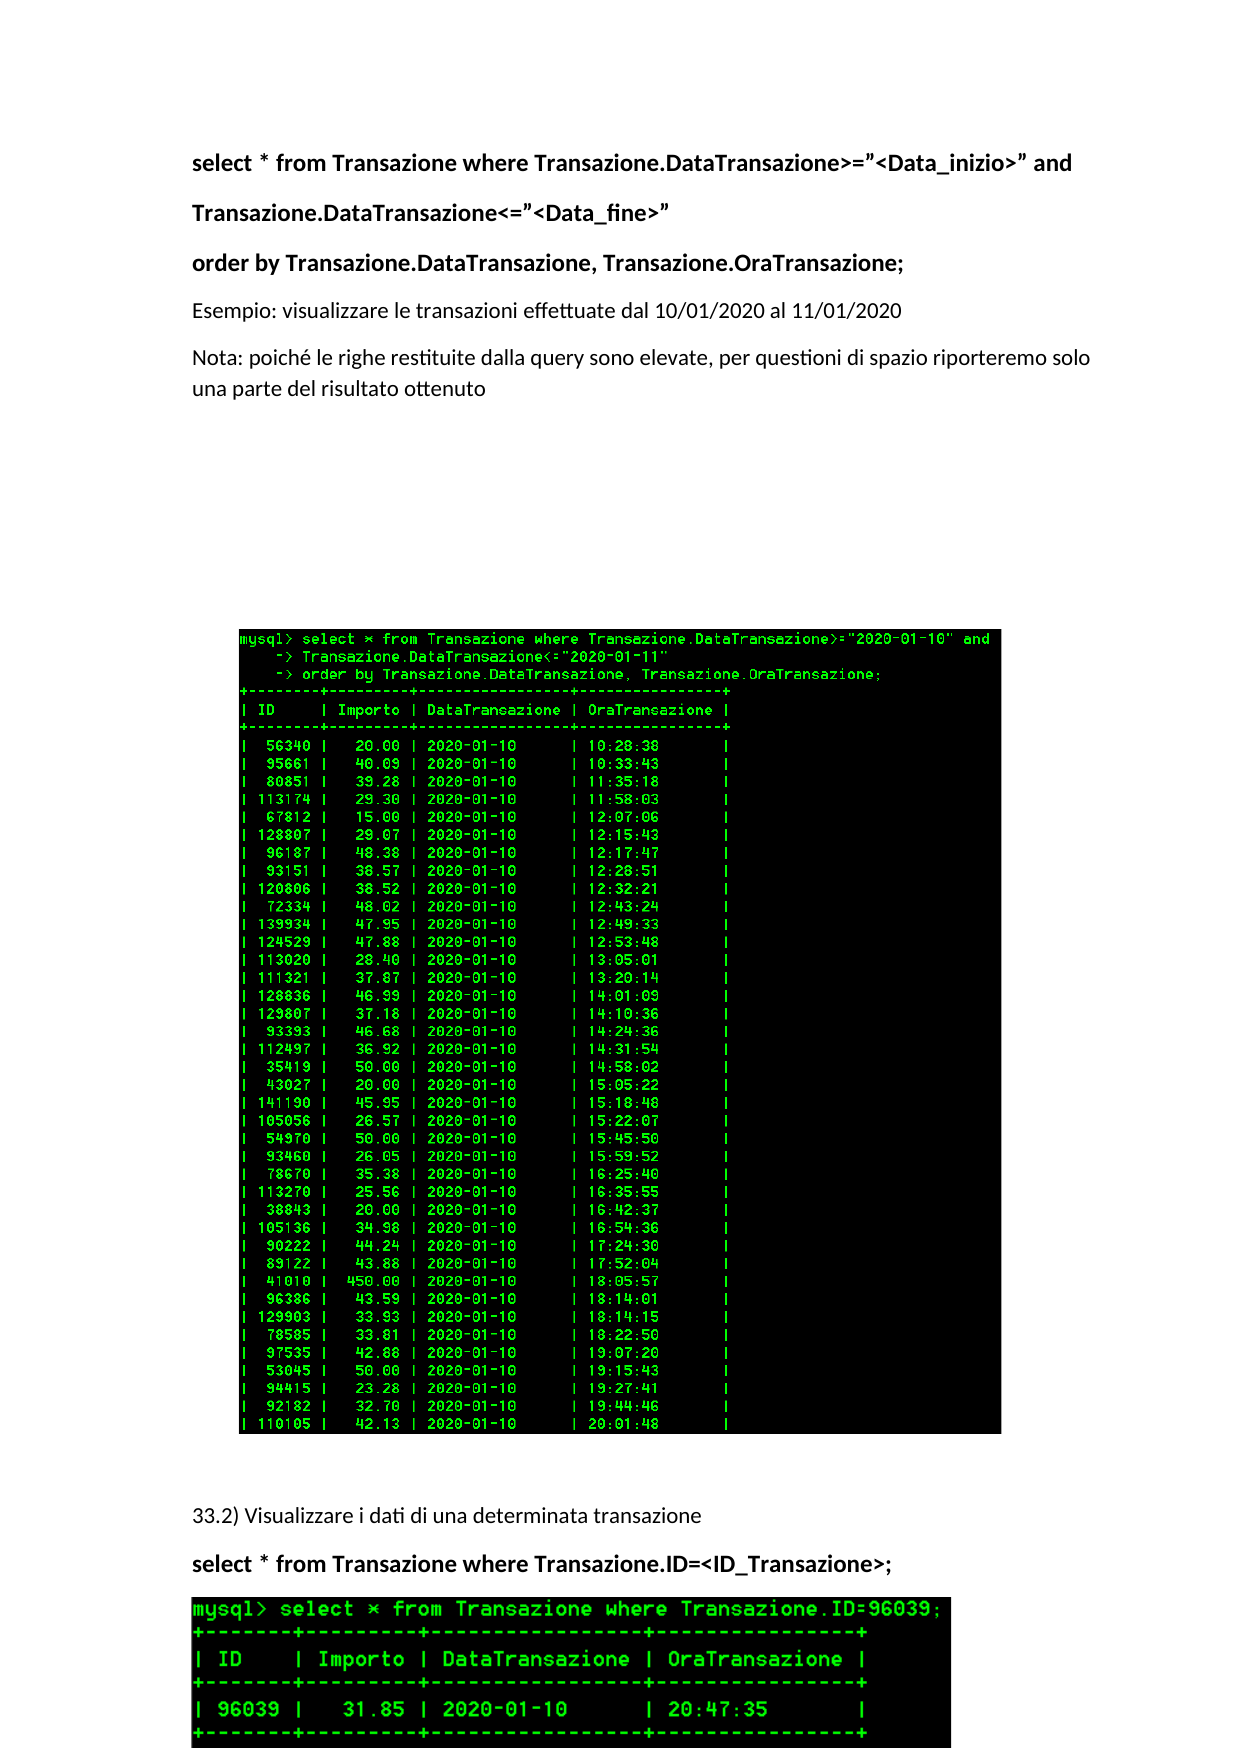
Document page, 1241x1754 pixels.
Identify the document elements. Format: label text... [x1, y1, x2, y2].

text Esempio: visualizzare le transazioni effettuate dal 10/01/2020 al 11/01/2020 [118, 296, 1122, 324]
text order by Transazione.DataTransazione, Transazione.OraTransazione; [118, 247, 1122, 277]
text 33.2) Visualizzare i dati di una determinata transazione [118, 1501, 1122, 1529]
picture [238, 629, 1002, 1434]
picture [191, 1597, 952, 1748]
text select * from Transazione where Transazione.ID=<ID_Transazione>; [118, 1548, 1122, 1579]
text select * from Transazione where Transazione.DataTransazione>=”<Data_inizio>” and [118, 148, 1122, 178]
text Transazione.DataTransazione<=”<Data_fine>” [118, 197, 1122, 228]
text Nota: poiché le righe restituite dalla query sono elevate, per questioni di spazio riporteremo solo una parte del risultato ottenuto [192, 343, 1122, 402]
